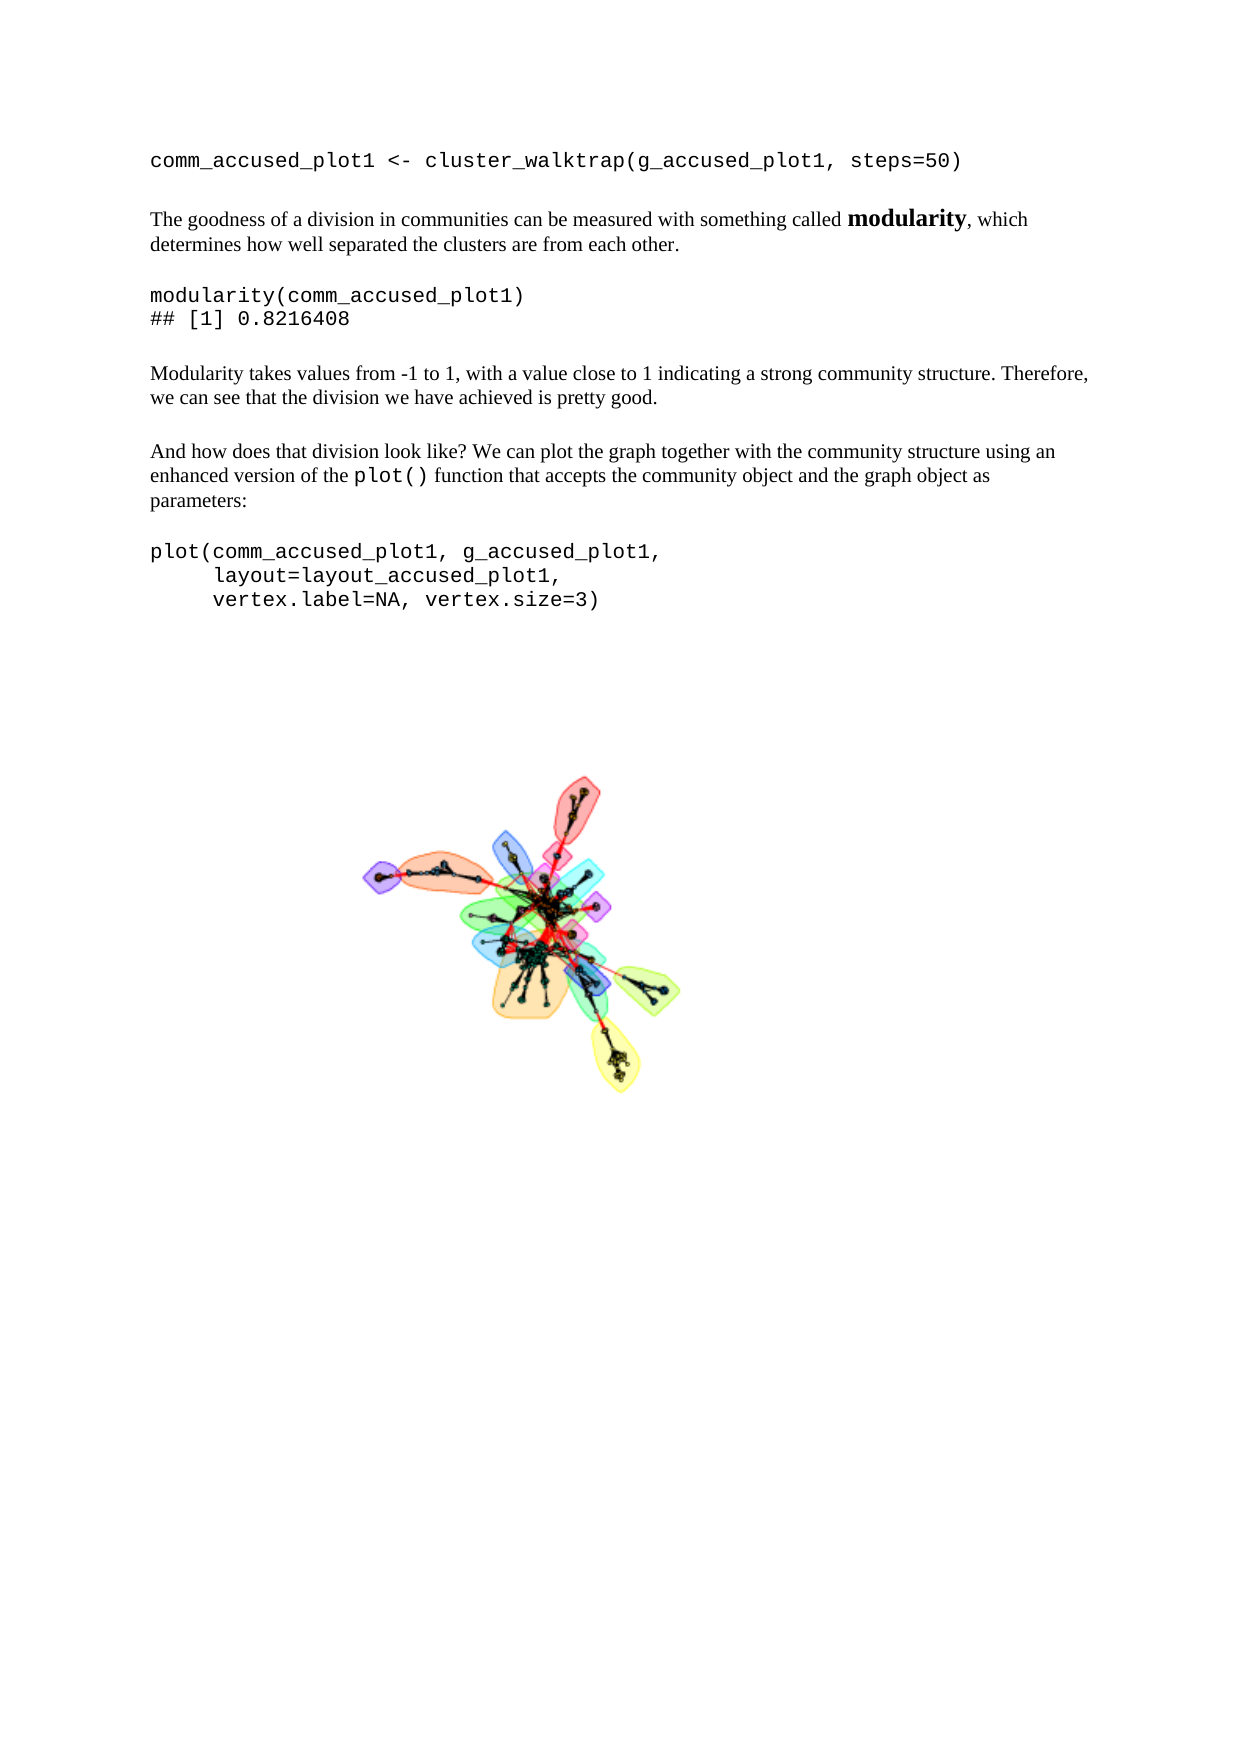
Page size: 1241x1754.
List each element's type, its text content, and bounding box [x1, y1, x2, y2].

picture [150, 695, 854, 1197]
text plot(comm_accused_plot1, g_accused_plot1, [150, 542, 1090, 565]
text And how does that division look like? We can plot the graph together with the community structure using an enhanced version of the plot() function that accepts the community object and the graph object as parameters: [150, 438, 1090, 512]
text comm_accused_plot1 <- cluster_walktrap(g_accused_plot1, steps=50) [150, 150, 1090, 174]
text vertex.label=NA, vertex.size=3) [150, 589, 1090, 612]
text The goodness of a division in communities can be measured with something called modularity, which determines how well separated the clusters are from each other. [150, 203, 1090, 256]
text modularity(comm_accused_plot1) [150, 285, 1090, 308]
text ## [1] 0.8216408 [150, 308, 1090, 332]
text Modularity takes values from -1 to 1, with a value close to 1 indicating a strong community structure. Therefore, we can see that the division we have achieved is pretty good. [150, 361, 1090, 409]
text layout=layout_accused_plot1, [150, 565, 1090, 589]
